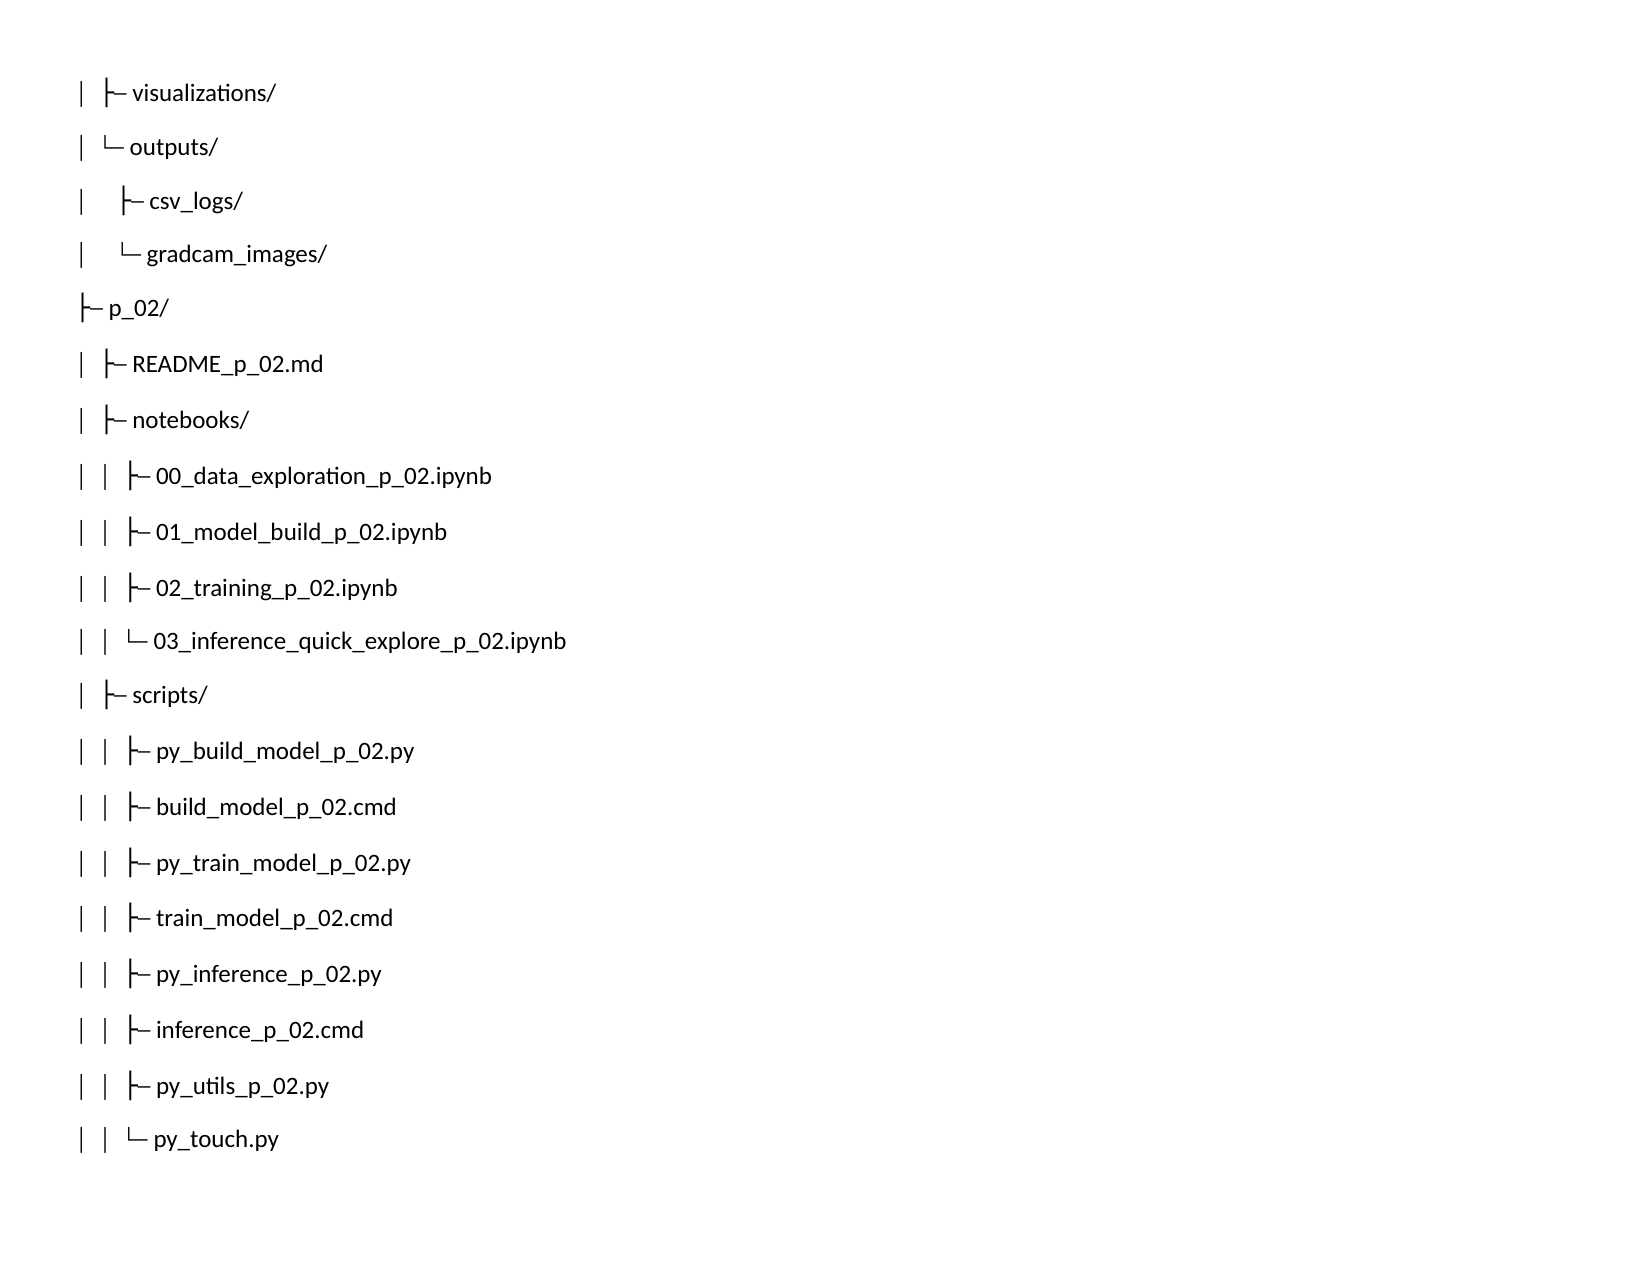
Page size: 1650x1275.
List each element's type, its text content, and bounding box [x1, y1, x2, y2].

text │ │ ├─ py_build_model_p_02.py [75, 732, 1575, 767]
text │ ├─ visualizations/ [75, 75, 1575, 109]
text │ └─ outputs/ [75, 131, 1575, 161]
text │ │ ├─ py_train_model_p_02.py [75, 844, 1575, 878]
text │ ├─ notebooks/ [75, 402, 1575, 436]
text │ │ └─ py_touch.py [75, 1123, 1575, 1154]
text │ │ ├─ inference_p_02.cmd [75, 1012, 1575, 1046]
text │ ├─ csv_logs/ [75, 182, 1575, 217]
text │ │ ├─ py_inference_p_02.py [75, 956, 1575, 990]
text │ ├─ scripts/ [75, 677, 1575, 711]
text ├─ p_02/ [75, 290, 1575, 324]
text │ │ ├─ py_utils_p_02.py [75, 1067, 1575, 1102]
text │ │ ├─ 02_training_p_02.ipynb [75, 569, 1575, 603]
text │ │ ├─ 00_data_exploration_p_02.ipynb [75, 457, 1575, 492]
text │ └─ gradcam_images/ [75, 238, 1575, 269]
text │ │ ├─ 01_model_build_p_02.ipynb [75, 513, 1575, 547]
text │ │ └─ 03_inference_quick_explore_p_02.ipynb [75, 625, 1575, 656]
text │ ├─ README_p_02.md [75, 346, 1575, 380]
text │ │ ├─ train_model_p_02.cmd [75, 900, 1575, 934]
text │ │ ├─ build_model_p_02.cmd [75, 788, 1575, 822]
